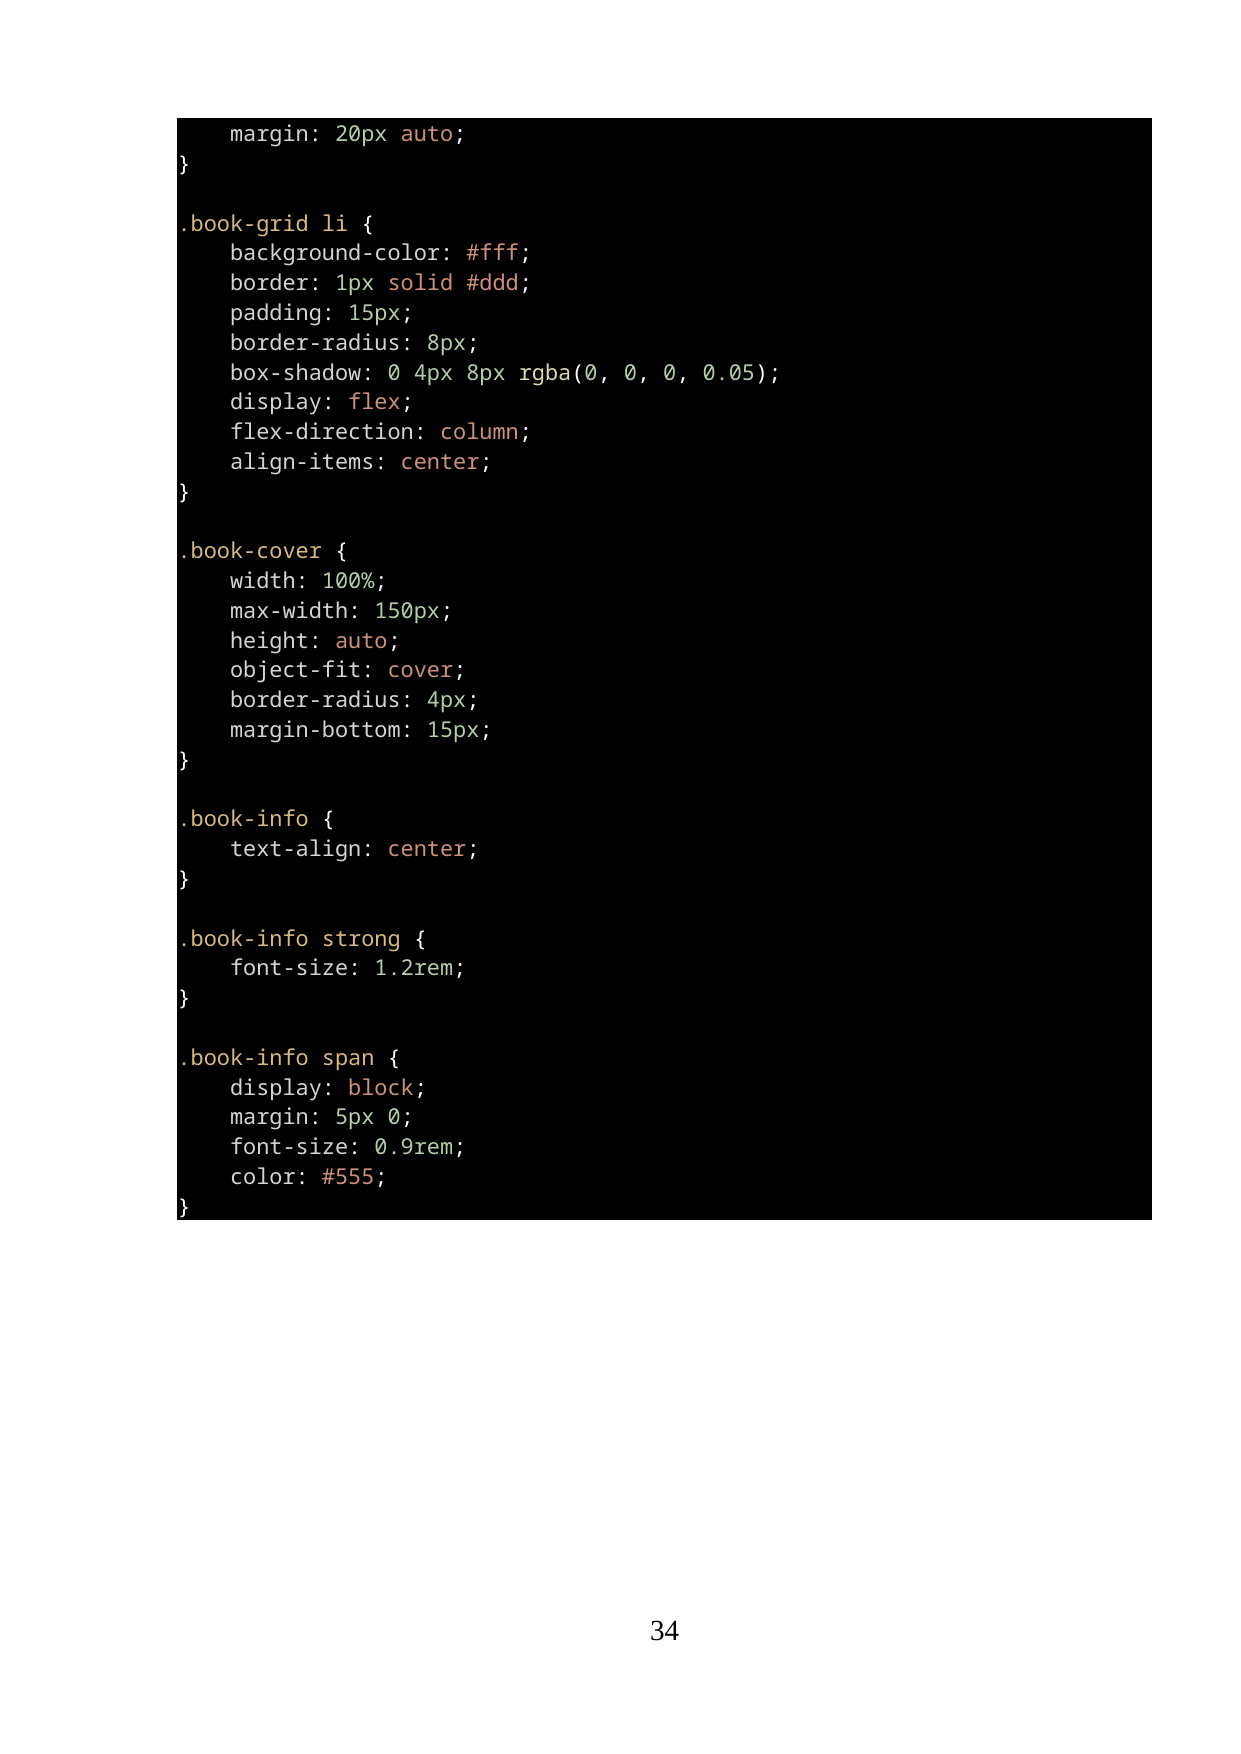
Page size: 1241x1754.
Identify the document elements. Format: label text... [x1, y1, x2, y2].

text object-fit: cover; [177, 654, 1152, 684]
text } [177, 148, 1152, 178]
text font-size: 1.2rem; [177, 952, 1152, 982]
text } [177, 982, 1152, 1012]
text .book-grid li { [177, 207, 1152, 237]
text box-shadow: 0 4px 8px rgba(0, 0, 0, 0.05); [177, 356, 1152, 386]
text background-color: #fff; [177, 237, 1152, 267]
text color: #555; [177, 1161, 1152, 1191]
text align-items: center; [177, 446, 1152, 476]
text margin: 20px auto; [177, 118, 1152, 148]
text } [177, 1191, 1152, 1220]
text } [177, 863, 1152, 893]
text width: 100%; [177, 565, 1152, 595]
text margin-bottom: 15px; [177, 714, 1152, 744]
text flex-direction: column; [177, 416, 1152, 446]
text .book-cover { [177, 535, 1152, 565]
text } [177, 744, 1152, 773]
text text-align: center; [177, 833, 1152, 863]
text font-size: 0.9rem; [177, 1131, 1152, 1161]
text border-radius: 8px; [177, 327, 1152, 356]
text margin: 5px 0; [177, 1101, 1152, 1131]
text border: 1px solid #ddd; [177, 267, 1152, 297]
text .book-info strong { [177, 922, 1152, 952]
text max-width: 150px; [177, 595, 1152, 624]
text .book-info { [177, 803, 1152, 833]
text height: auto; [177, 624, 1152, 654]
text padding: 15px; [177, 297, 1152, 327]
text .book-info span { [177, 1042, 1152, 1071]
text border-radius: 4px; [177, 684, 1152, 714]
text } [177, 476, 1152, 505]
text display: block; [177, 1071, 1152, 1101]
text display: flex; [177, 386, 1152, 416]
